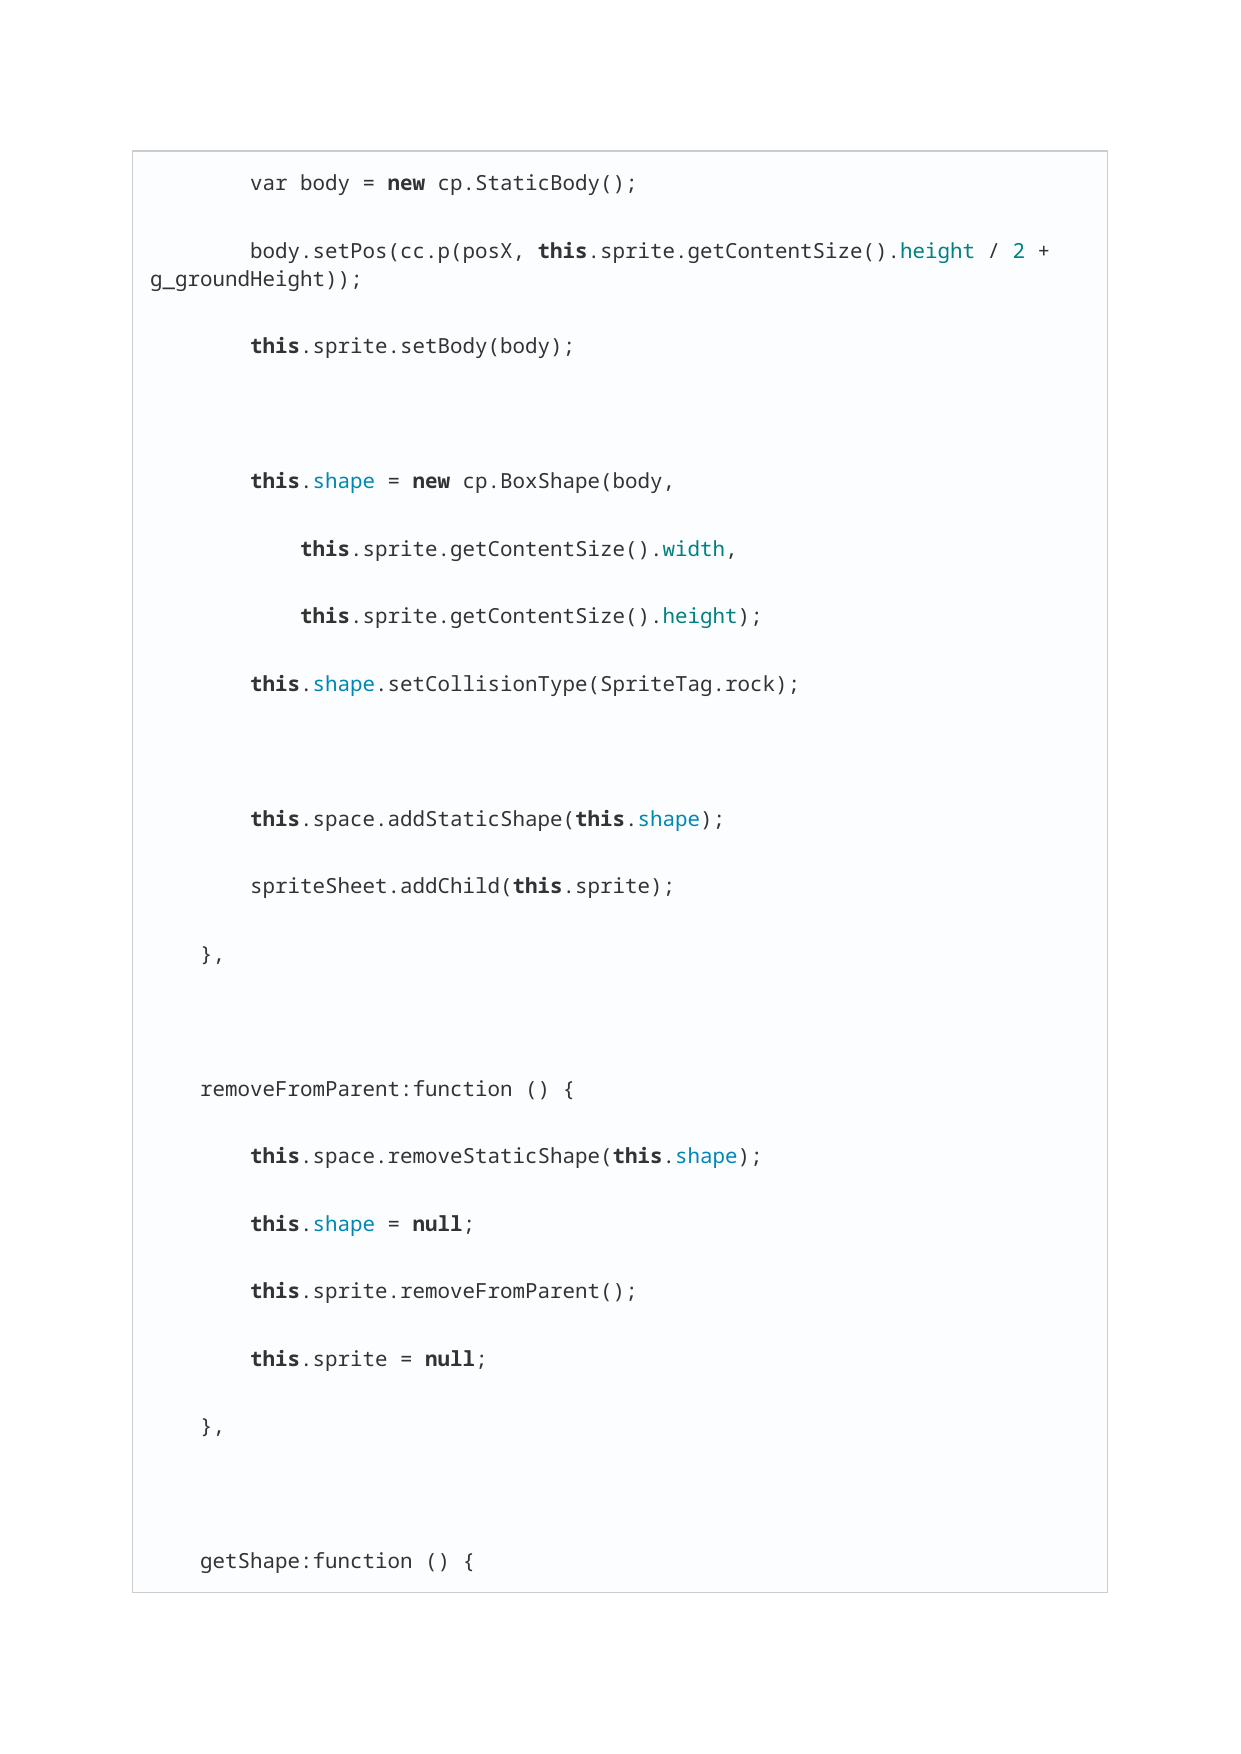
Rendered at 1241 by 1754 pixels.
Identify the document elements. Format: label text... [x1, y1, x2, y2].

text this.sprite.getContentSize().width, [133, 516, 1107, 563]
text this.shape.setCollisionType(SpriteTag.rock); [133, 651, 1107, 698]
text this.shape = null; [133, 1191, 1107, 1238]
text removeFromParent:function () { [133, 1056, 1107, 1103]
text this.sprite = null; [133, 1326, 1107, 1373]
text }, [133, 1393, 1107, 1440]
text this.sprite.getContentSize().height); [133, 583, 1107, 630]
text body.setPos(cc.p(posX, this.sprite.getContentSize().height / 2 + g_groundHeight)); [133, 217, 1107, 293]
text this.sprite.removeFromParent(); [133, 1258, 1107, 1305]
text this.shape = new cp.BoxShape(body, [133, 448, 1107, 495]
text spriteSheet.addChild(this.sprite); [133, 853, 1107, 900]
text getShape:function () { [133, 1528, 1107, 1592]
text this.space.addStaticShape(this.shape); [133, 786, 1107, 833]
text this.space.removeStaticShape(this.shape); [133, 1123, 1107, 1170]
text var body = new cp.StaticBody(); [133, 152, 1107, 197]
text this.sprite.setBody(body); [133, 313, 1107, 360]
text }, [133, 921, 1107, 968]
